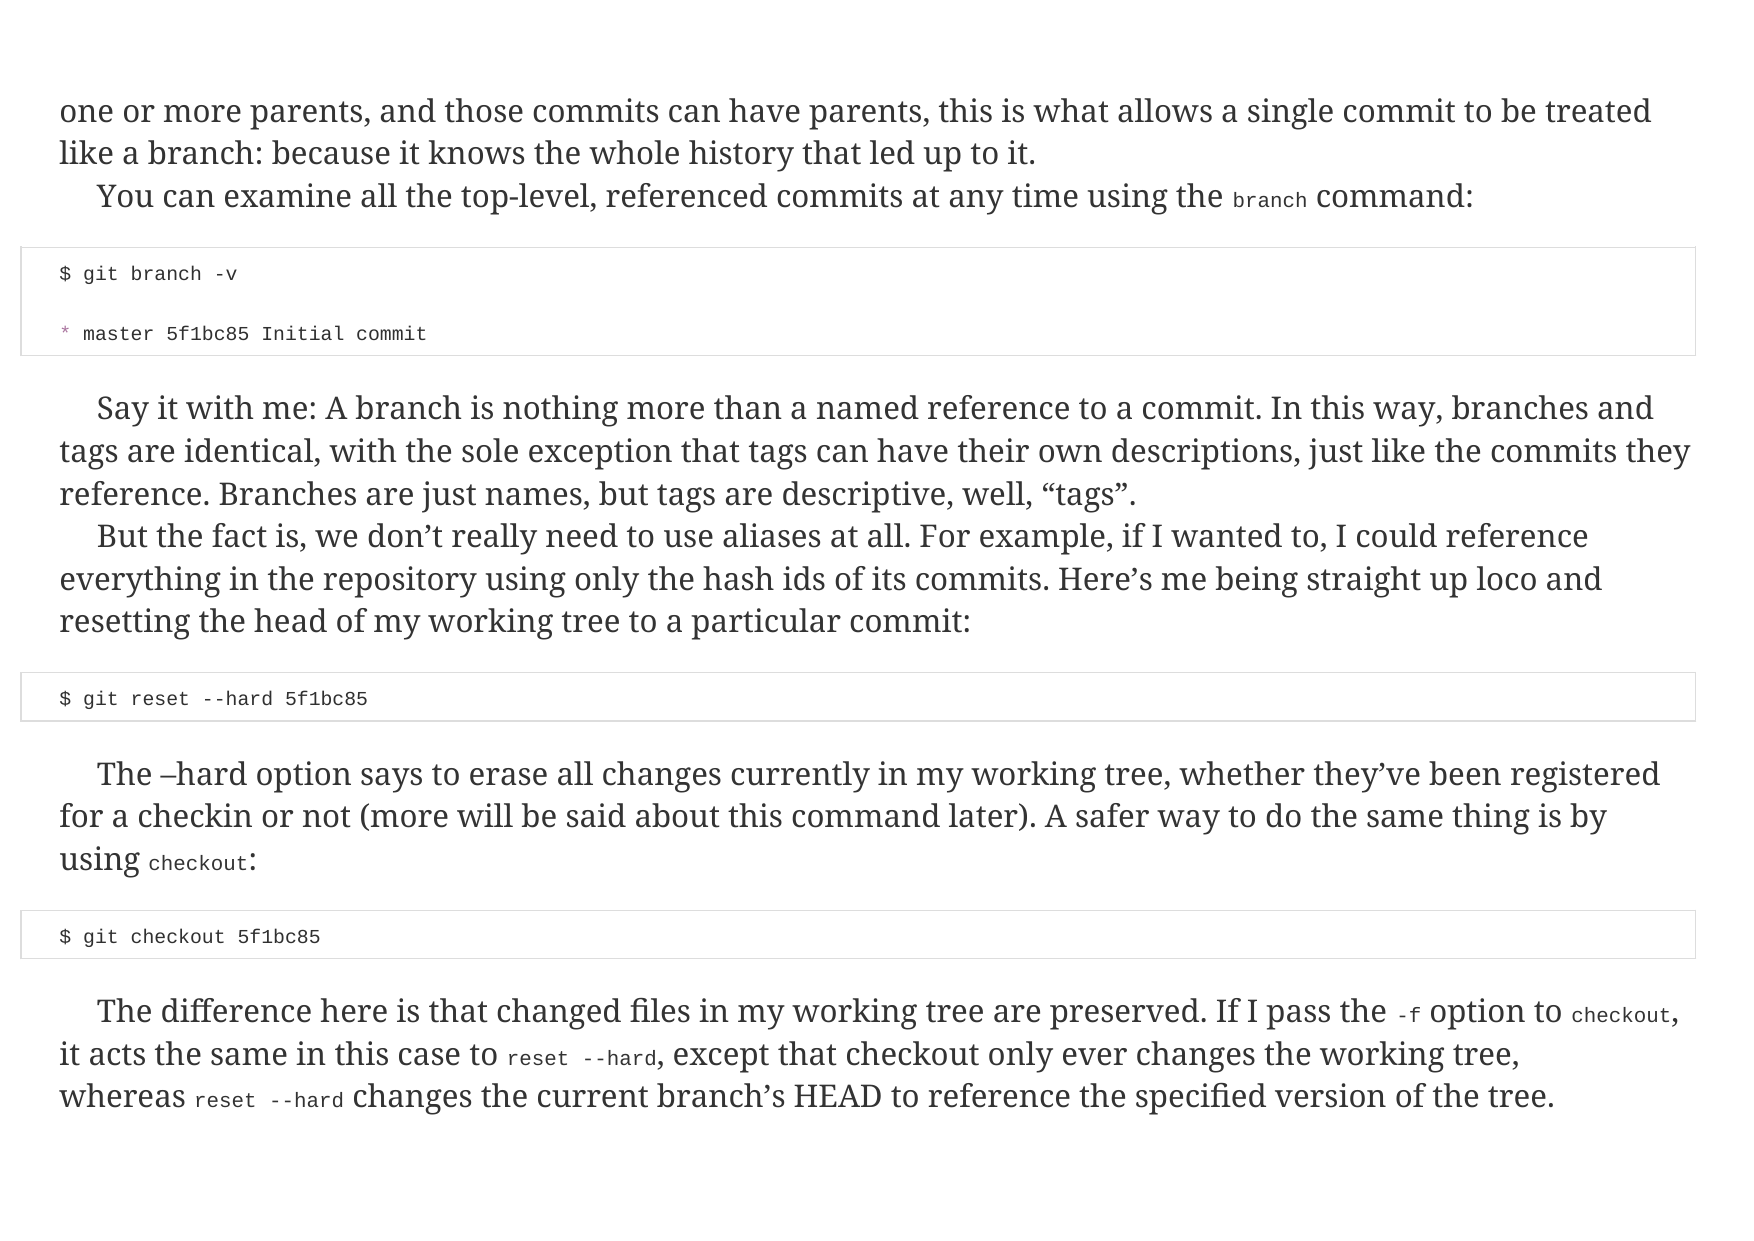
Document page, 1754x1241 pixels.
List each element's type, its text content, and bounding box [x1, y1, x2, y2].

text * master 5f1bc85 Initial commit [22, 306, 1695, 355]
text $ git reset --hard 5f1bc85 [22, 673, 1695, 720]
text You can examine all the top-level, referenced commits at any time using the branch command: [59, 174, 1695, 216]
text The difference here is that changed files in my working tree are preserved. If I pass the -f option to checkout, it acts the same in this case to reset --hard, except that checkout only ever changes the working tree, whereas reset --hard changes the current branch’s HEAD to reference the specified version of the tree. [59, 989, 1695, 1117]
text $ git branch -v [22, 248, 1695, 286]
text Say it with me: A branch is nothing more than a named reference to a commit. In this way, branches and tags are identical, with the sole exception that tags can have their own descriptions, just like the commits they reference. Branches are just names, but tags are descriptive, well, “tags”. [59, 386, 1695, 514]
text $ git checkout 5f1bc85 [22, 911, 1695, 958]
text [59, 89, 1695, 174]
text The –hard option says to erase all changes currently in my working tree, whether they’ve been registered for a checkin or not (more will be said about this command later). A safer way to do the same thing is by using checkout: [59, 752, 1695, 879]
text But the fact is, we don’t really need to use aliases at all. For example, if I wanted to, I could reference everything in the repository using only the hash ids of its commits. Here’s me being straight up loco and resetting the head of my working tree to a particular commit: [59, 514, 1695, 642]
